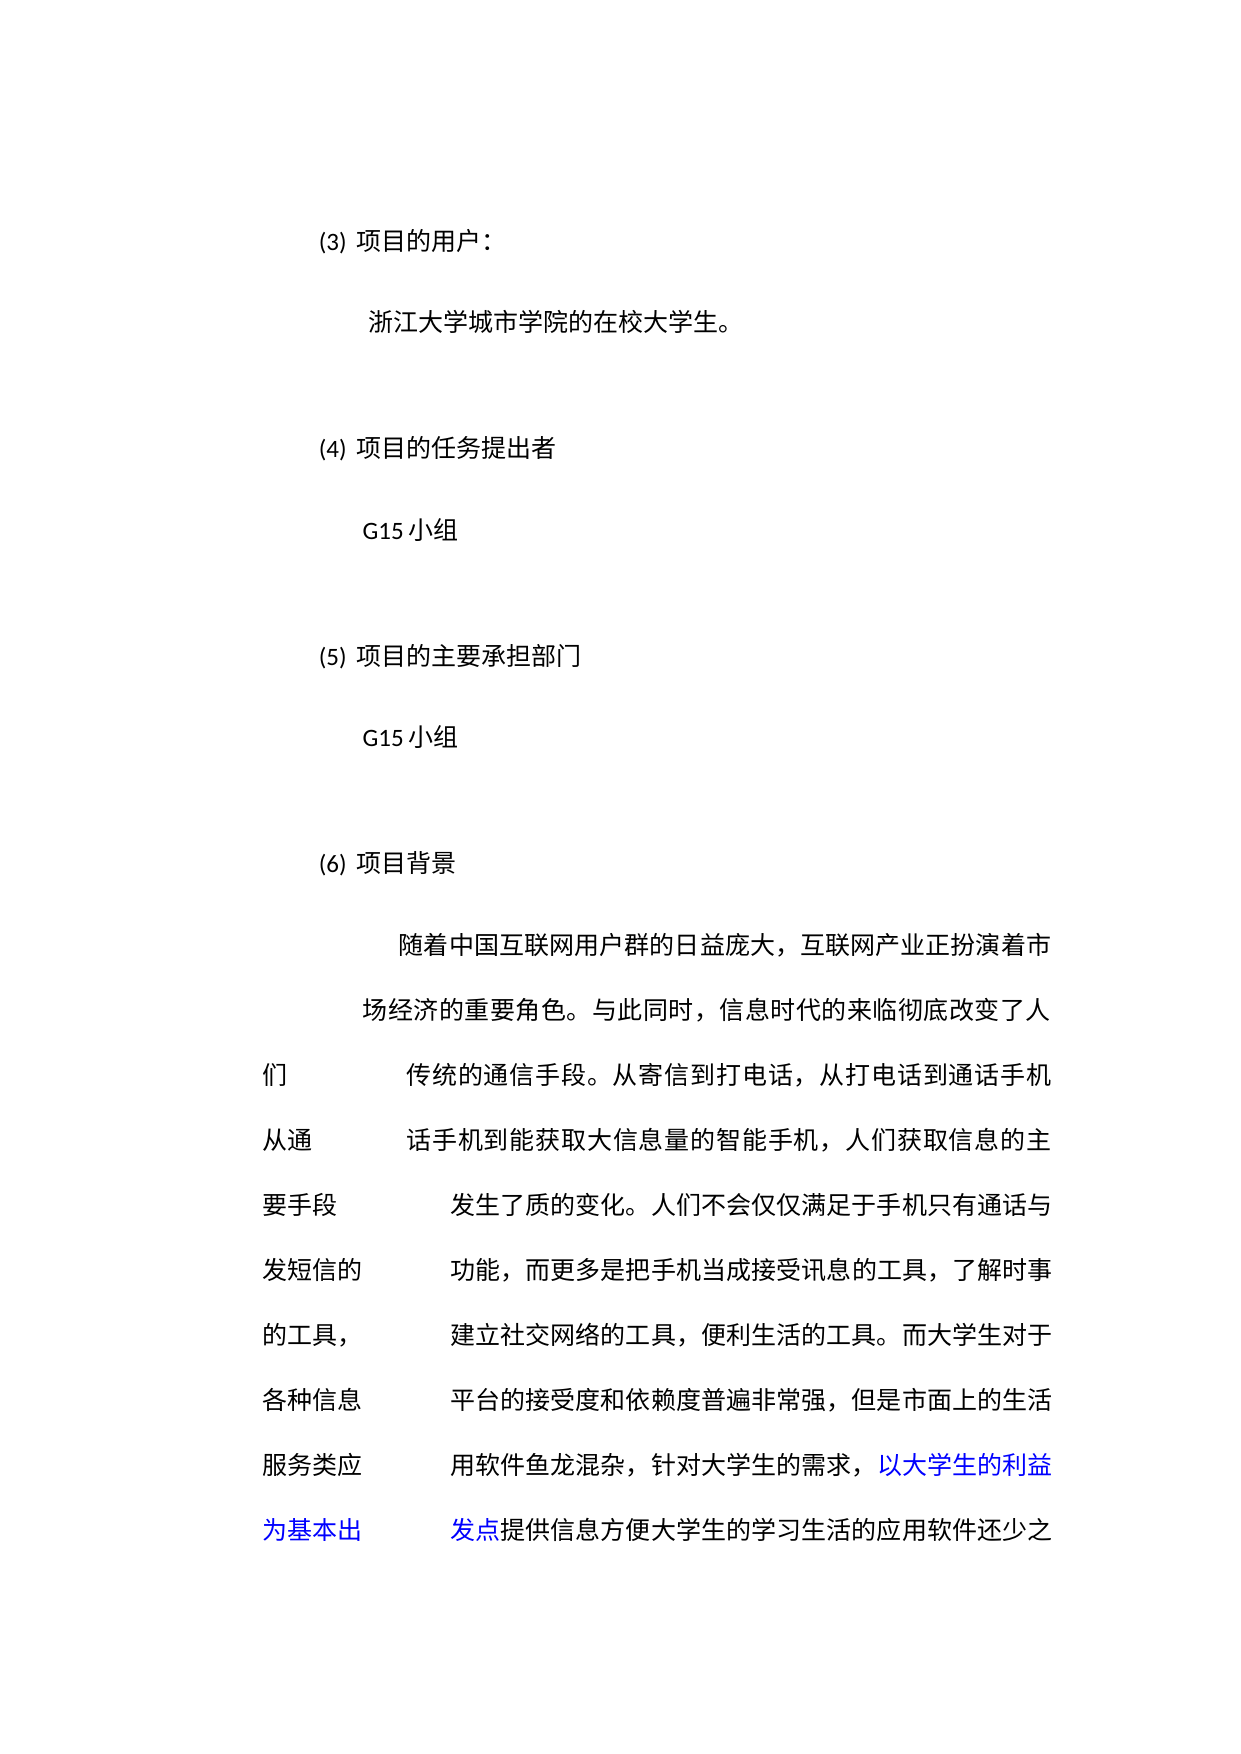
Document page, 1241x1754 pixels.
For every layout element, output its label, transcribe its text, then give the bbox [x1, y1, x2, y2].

text G15小组 [319, 703, 1053, 768]
text G15小组 [319, 496, 1053, 561]
list 项目的任务提出者 [319, 414, 1053, 479]
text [262, 911, 1053, 1561]
list 项目的主要承担部门 [319, 622, 1053, 687]
list 项目的用户： [319, 207, 1053, 272]
text 浙江大学城市学院的在校大学生。 [187, 288, 1053, 353]
list 项目背景 [319, 829, 1053, 894]
